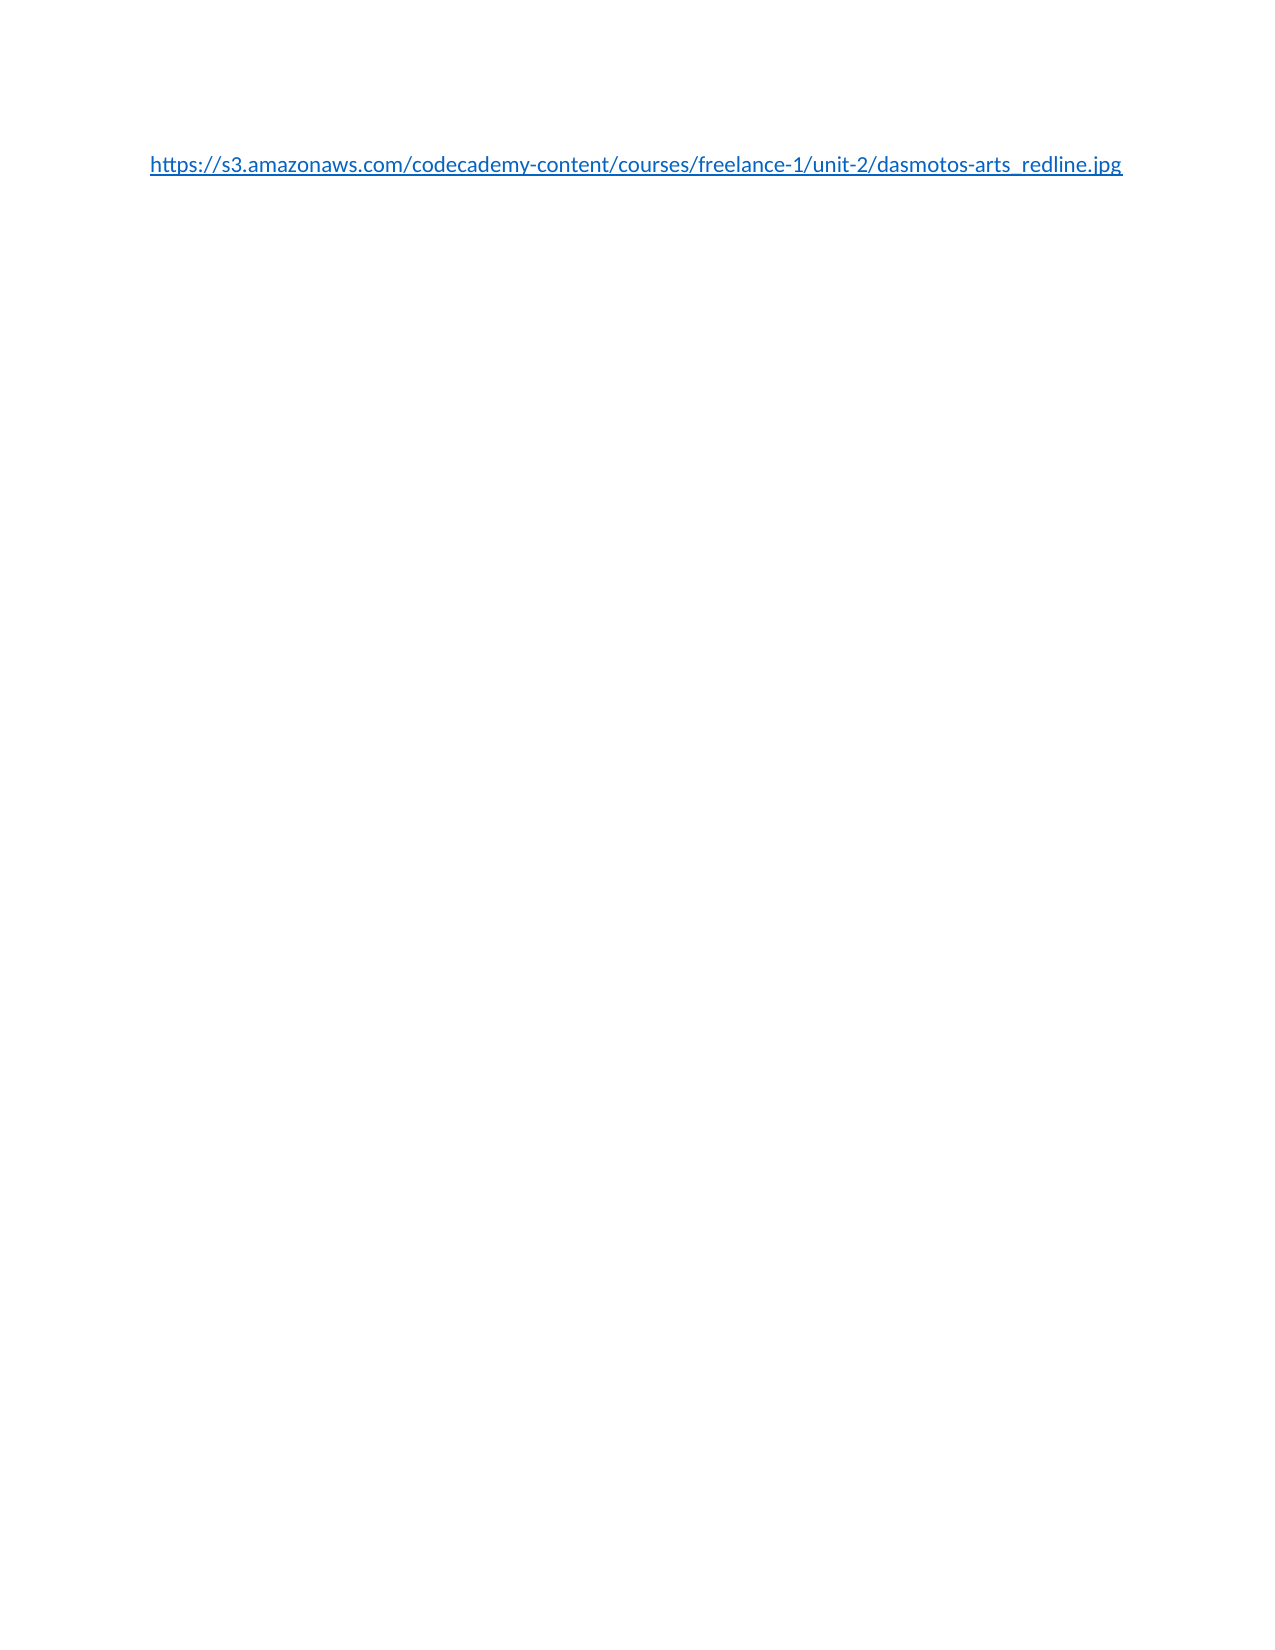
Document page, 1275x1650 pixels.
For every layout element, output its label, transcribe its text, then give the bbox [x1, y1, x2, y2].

text https://s3.amazonaws.com/codecademy-content/courses/freelance-1/unit-2/dasmotos-arts_redline.jpg [150, 150, 1125, 178]
